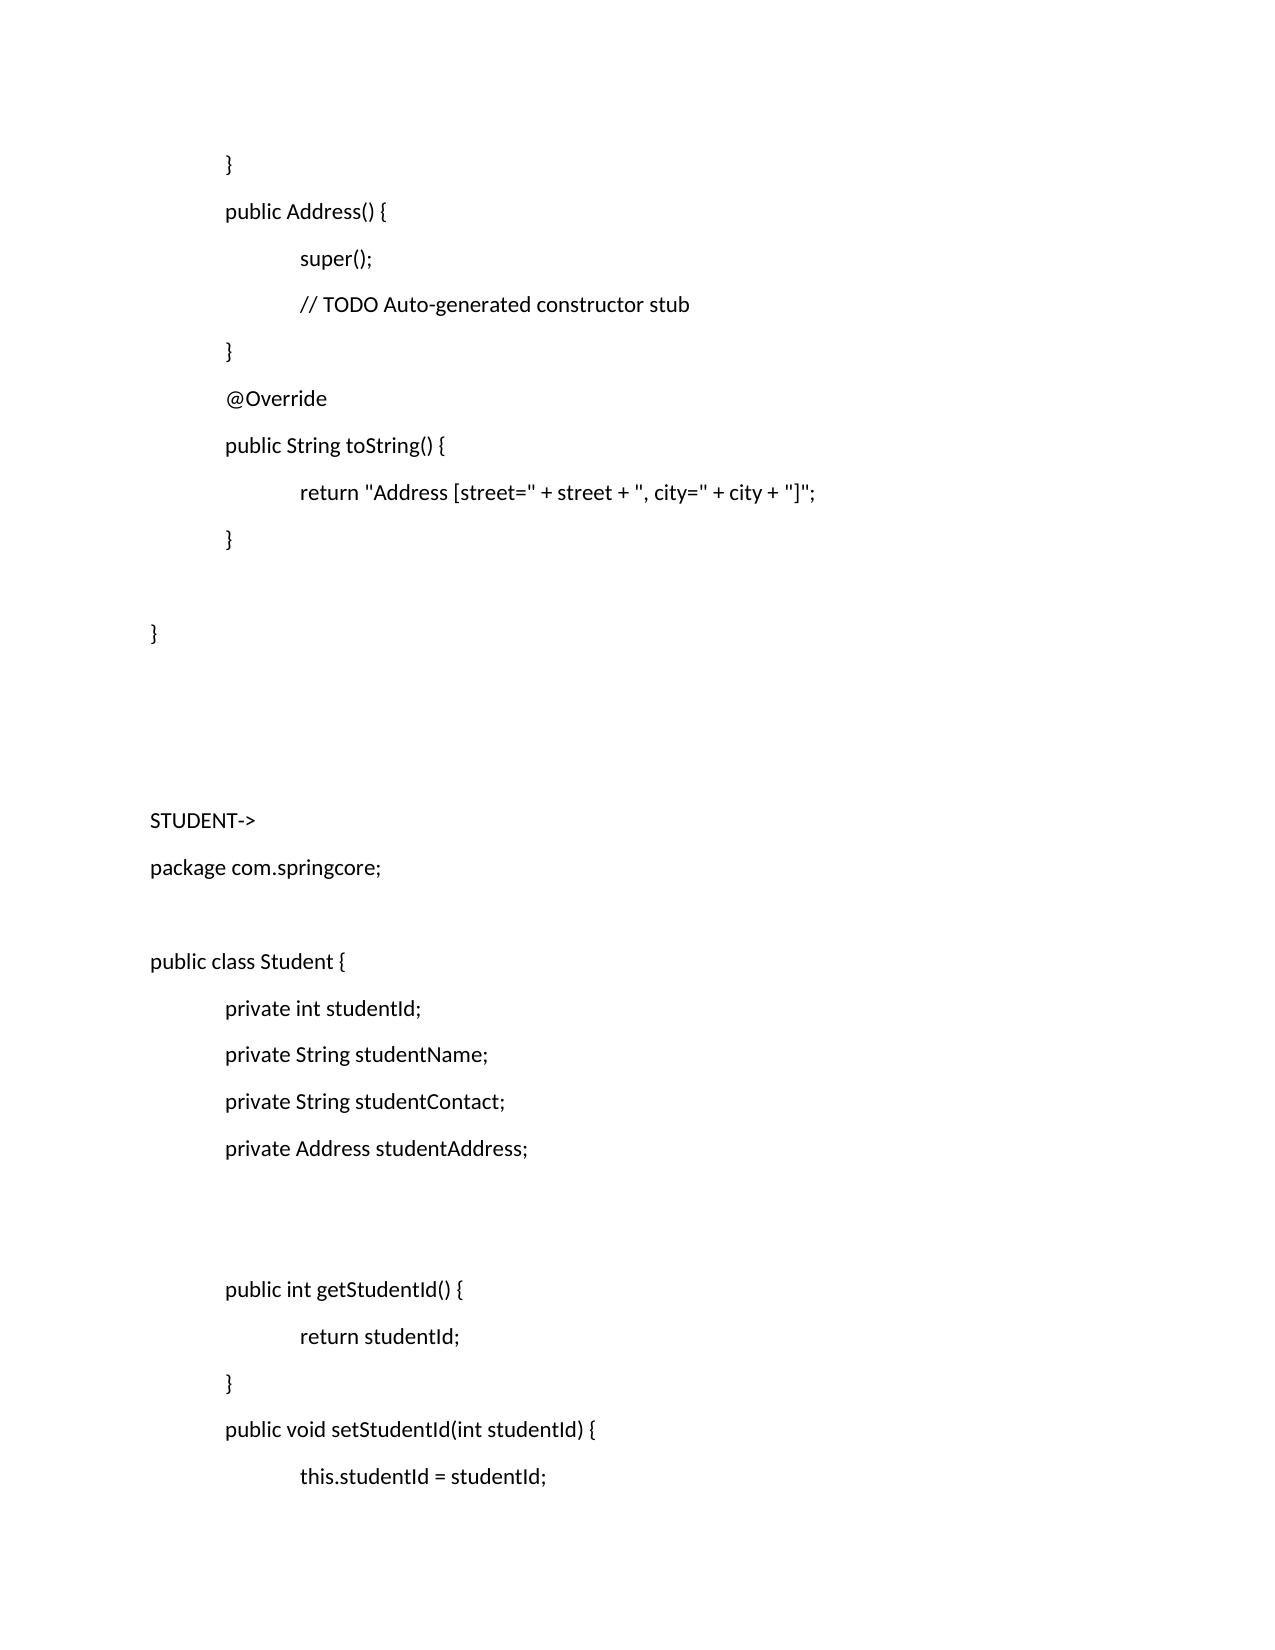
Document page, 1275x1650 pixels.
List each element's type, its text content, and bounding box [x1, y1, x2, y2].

text } [150, 1369, 1125, 1397]
text return "Address [street=" + street + ", city=" + city + "]"; [150, 478, 1125, 506]
text } [150, 337, 1125, 366]
text private String studentContact; [150, 1087, 1125, 1116]
text public Address() { [150, 197, 1125, 225]
text } [150, 525, 1125, 553]
text private Address studentAddress; [150, 1134, 1125, 1162]
text package com.springcore; [150, 853, 1125, 881]
text STUDENT-> [150, 806, 1125, 834]
text public String toString() { [150, 431, 1125, 459]
text super(); [150, 244, 1125, 272]
text private String studentName; [150, 1041, 1125, 1069]
text return studentId; [150, 1322, 1125, 1350]
text private int studentId; [150, 994, 1125, 1022]
text // TODO Auto-generated constructor stub [150, 291, 1125, 319]
text this.studentId = studentId; [150, 1462, 1125, 1491]
text } [150, 619, 1125, 647]
text @Override [150, 384, 1125, 412]
text public void setStudentId(int studentId) { [150, 1416, 1125, 1444]
text public class Student { [150, 947, 1125, 975]
text } [150, 150, 1125, 178]
text public int getStudentId() { [150, 1275, 1125, 1303]
